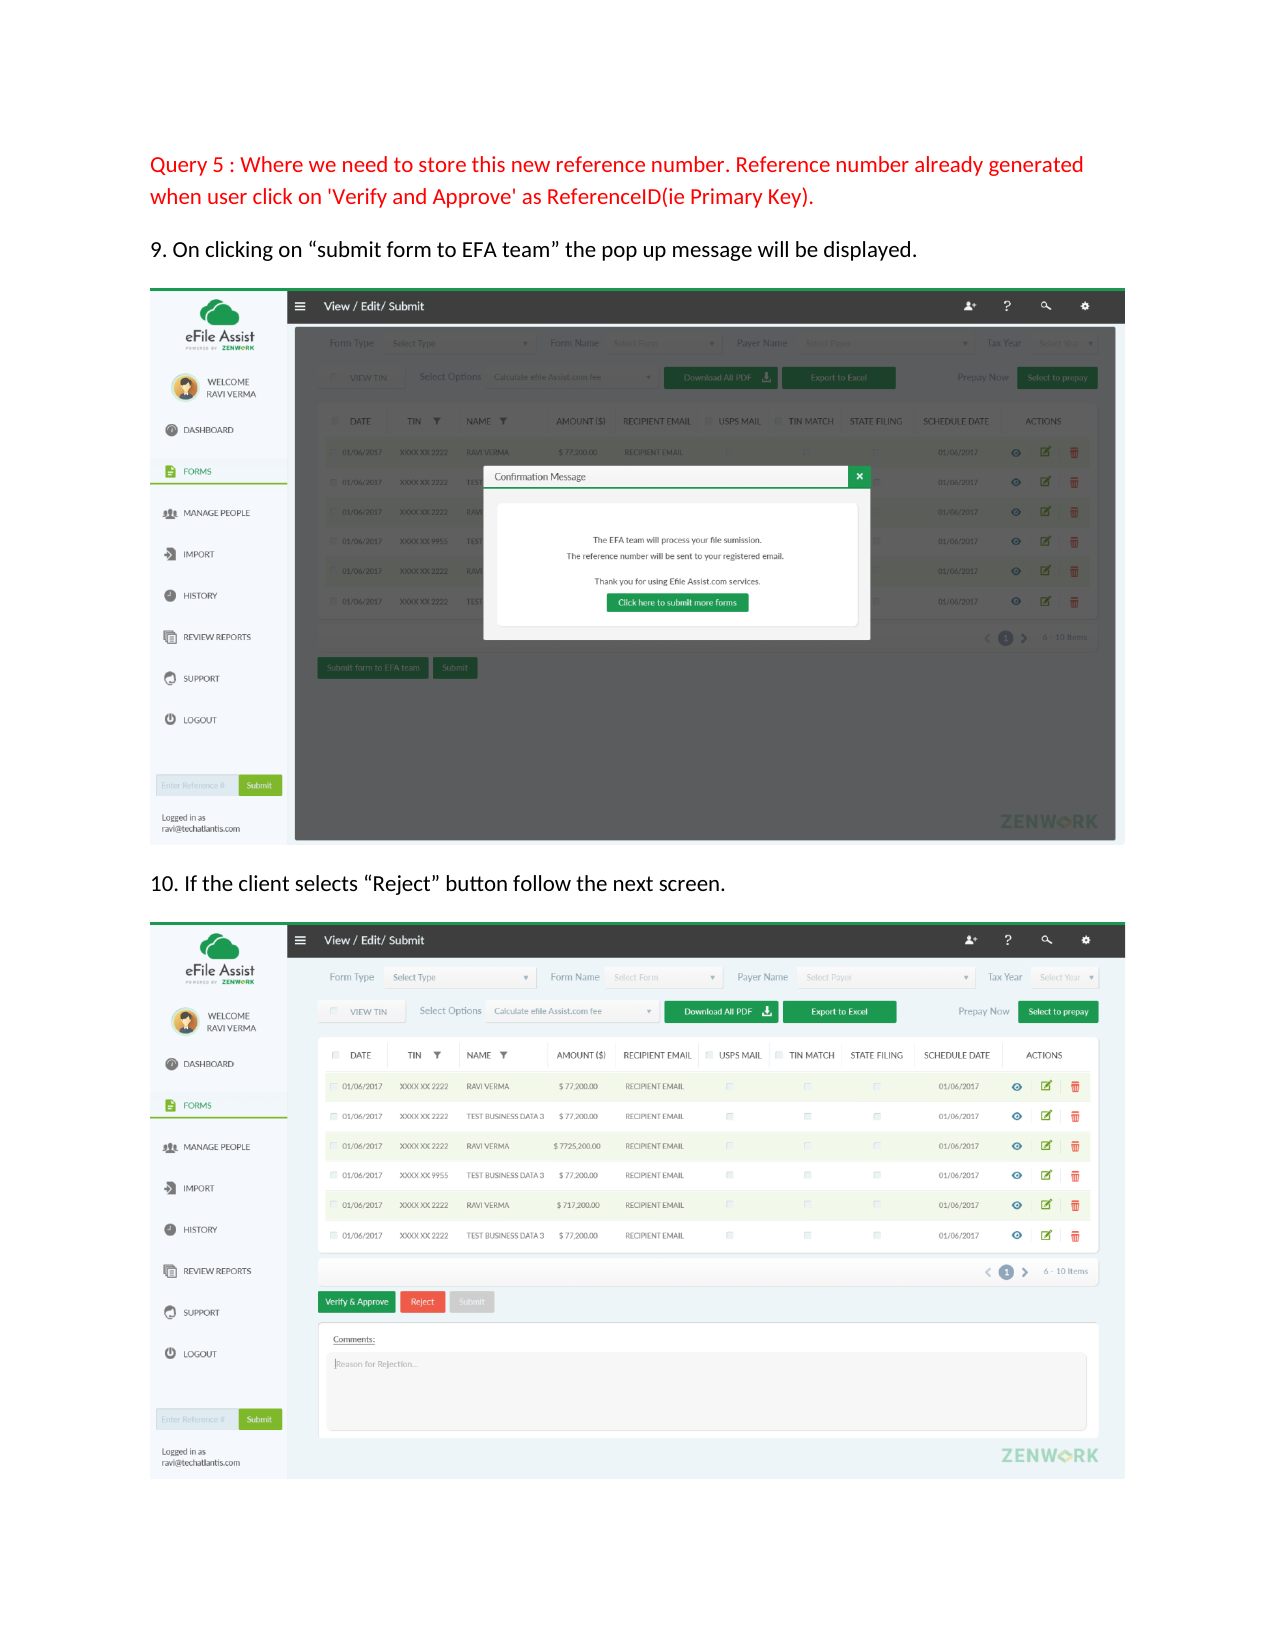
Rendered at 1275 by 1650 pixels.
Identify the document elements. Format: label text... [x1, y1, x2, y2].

text 9. On clicking on “submit form to EFA team” the pop up message will be displayed. [150, 235, 1125, 263]
text 10. If the client selects “Reject” button follow the next screen. [150, 869, 1125, 897]
text Query 5 : Where we need to store this new reference number. Reference number already generated when user click on 'Verify and Approve' as ReferenceID(ie Primary Key). [150, 150, 1125, 210]
picture [150, 922, 1125, 1479]
picture [150, 288, 1125, 845]
